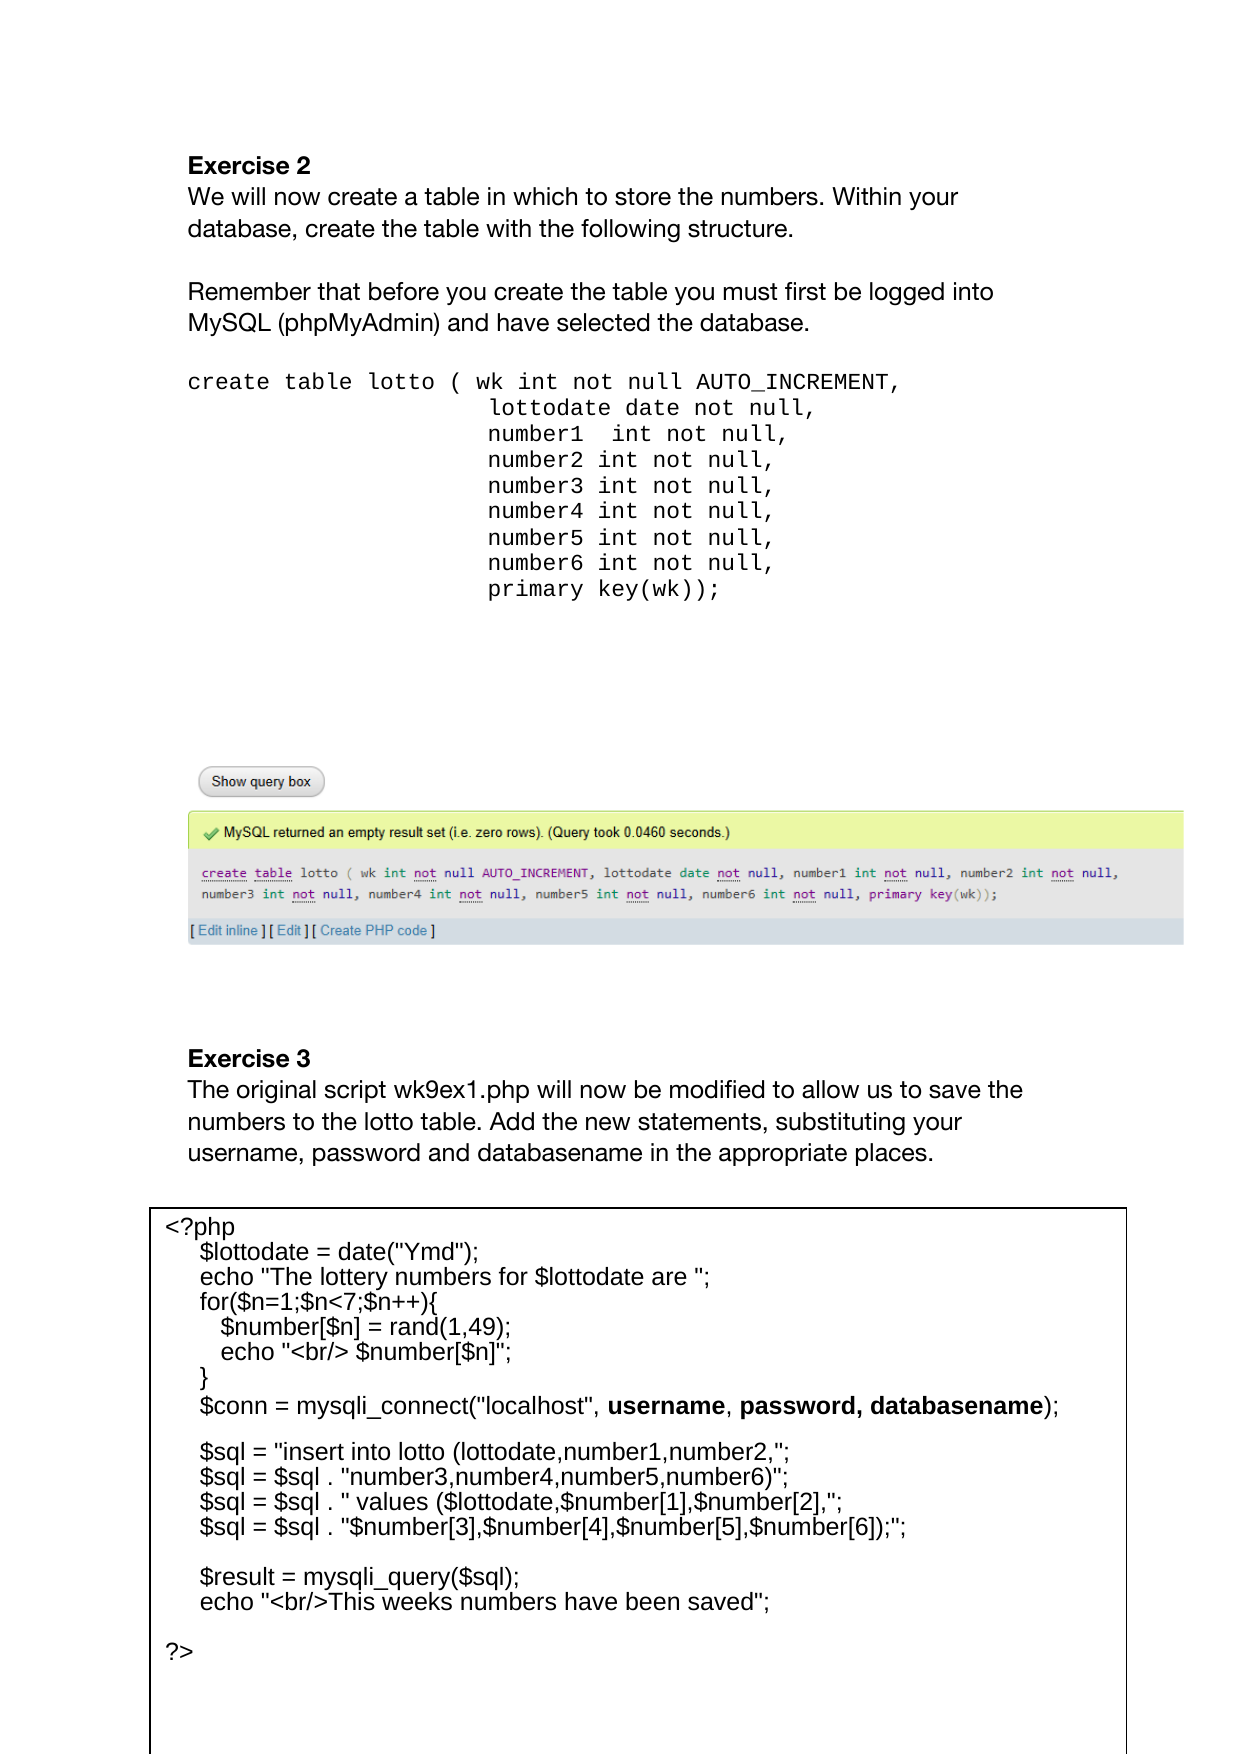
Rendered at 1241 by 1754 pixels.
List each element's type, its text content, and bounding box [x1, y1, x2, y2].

text We will now create a table in which to store the numbers. Within your database, create the table with the following structure. [187, 181, 1053, 244]
text number5 int not null, [412, 526, 1053, 552]
subtitle Exercise 3 [187, 1043, 1053, 1074]
text number4 int not null, [412, 500, 1053, 526]
text primary key(wk)); [412, 578, 1053, 604]
text number6 int not null, [412, 552, 1053, 578]
text number2 int not null, [412, 448, 1053, 474]
text The original script wk9ex1.php will now be modified to allow us to save the numbers to the lotto table. Add the new statements, substituting your username, password and databasename in the appropriate places. [187, 1074, 1053, 1168]
text number1 int not null, [412, 422, 1053, 448]
text Remember that before you create the table you must first be logged into MySQL (phpMyAdmin) and have selected the database. [187, 276, 1053, 339]
text create table lotto ( wk int not null AUTO_INCREMENT, [187, 370, 1053, 396]
subtitle Exercise 2 [187, 150, 1053, 181]
text number3 int not null, [412, 474, 1053, 500]
text lottodate date not null, [412, 396, 1053, 422]
picture [187, 761, 1184, 949]
